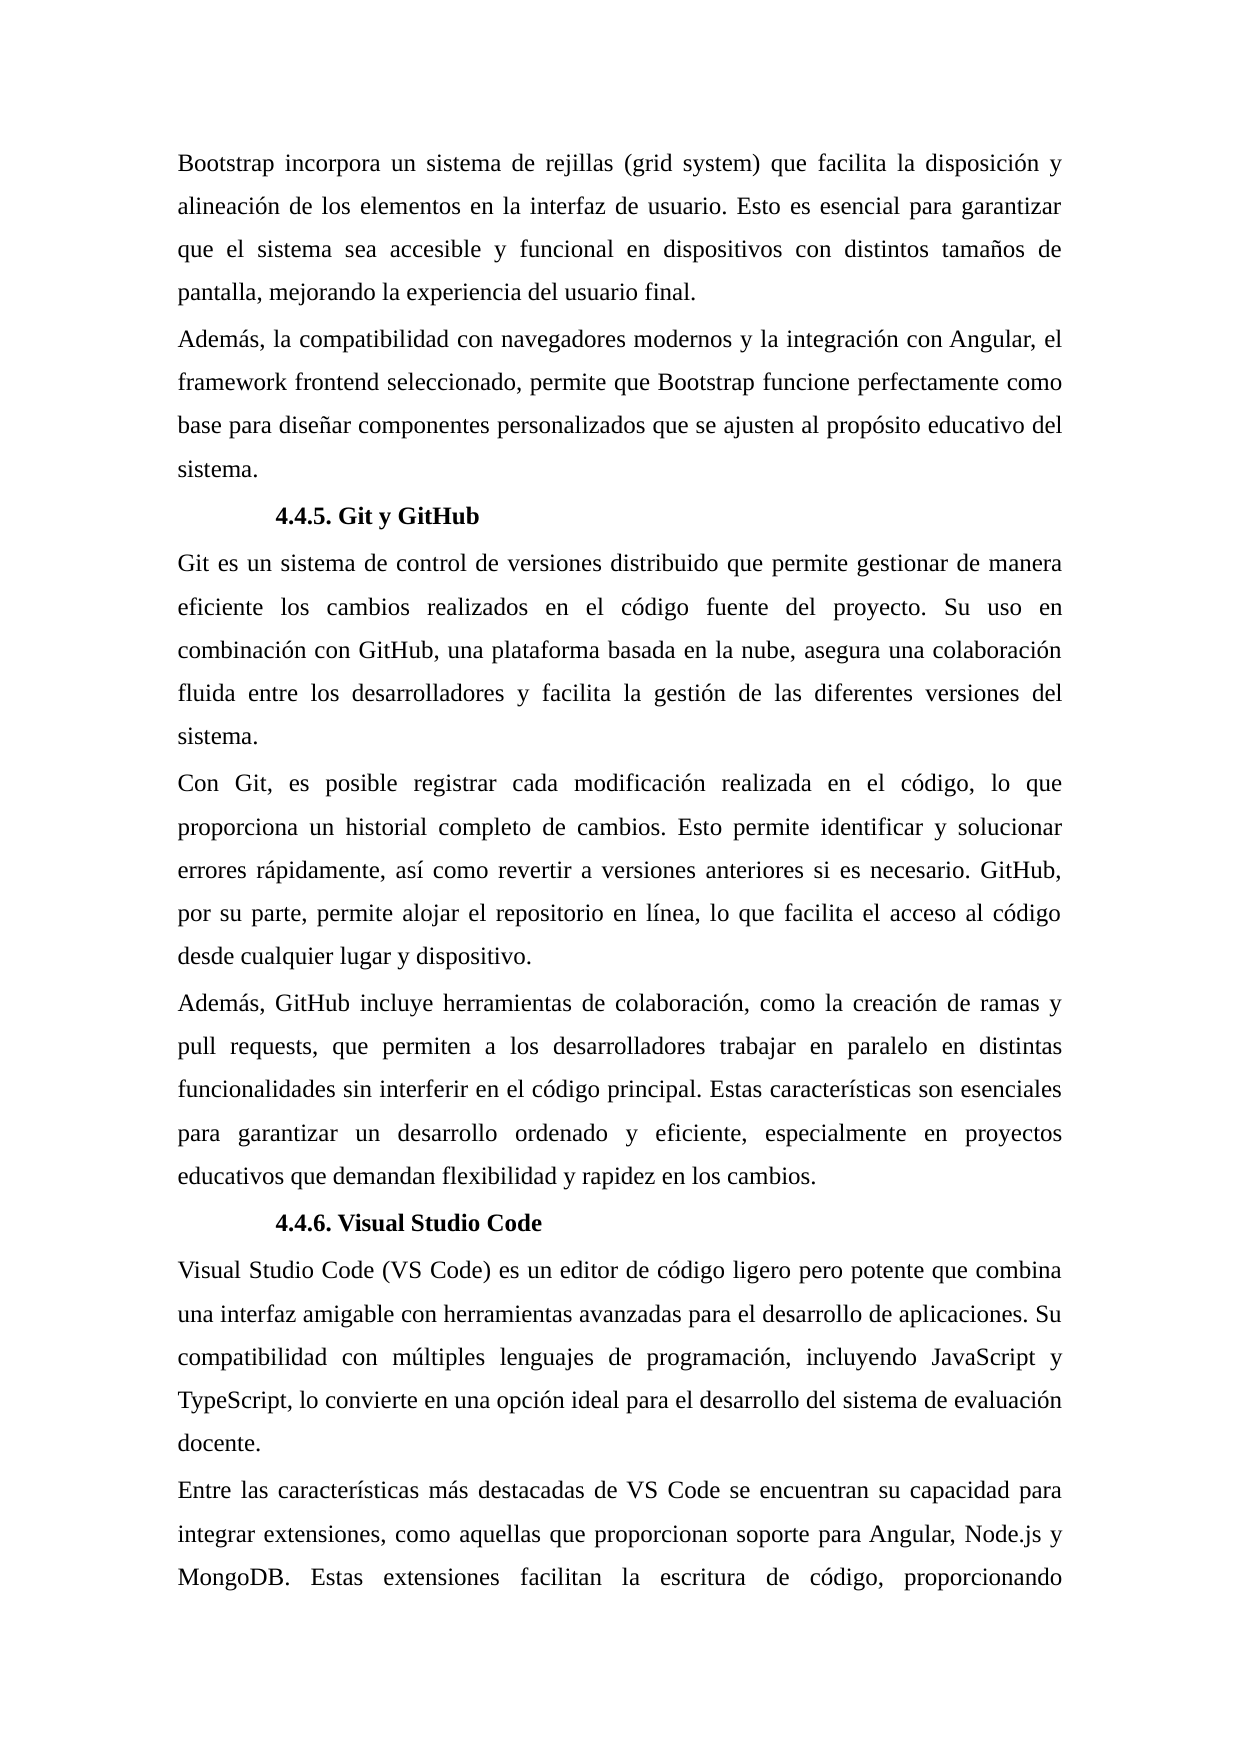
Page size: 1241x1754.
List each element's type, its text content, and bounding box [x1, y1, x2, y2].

text Git es un sistema de control de versiones distribuido que permite gestionar de manera eficiente los cambios realizados en el código fuente del proyecto. Su uso en combinación con GitHub, una plataforma basada en la nube, asegura una colaboración fluida entre los desarrolladores y facilita la gestión de las diferentes versiones del sistema. [177, 548, 1063, 750]
text Bootstrap incorpora un sistema de rejillas (grid system) que facilita la disposición y alineación de los elementos en la interfaz de usuario. Esto es esencial para garantizar que el sistema sea accesible y funcional en dispositivos con distintos tamaños de pantalla, mejorando la experiencia del usuario final. [177, 148, 1063, 306]
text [177, 1476, 1063, 1591]
text Con Git, es posible registrar cada modificación realizada en el código, lo que proporciona un historial completo de cambios. Esto permite identificar y solucionar errores rápidamente, así como revertir a versiones anteriores si es necesario. GitHub, por su parte, permite alojar el repositorio en línea, lo que facilita el acceso al código desde cualquier lugar y dispositivo. [177, 768, 1063, 970]
text 4.4.5. Git y GitHub [177, 501, 1063, 530]
text 4.4.6. Visual Studio Code [177, 1208, 1063, 1237]
text Además, la compatibilidad con navegadores modernos y la integración con Angular, el framework frontend seleccionado, permite que Bootstrap funcione perfectamente como base para diseñar componentes personalizados que se ajusten al propósito educativo del sistema. [177, 324, 1063, 482]
text Además, GitHub incluye herramientas de colaboración, como la creación de ramas y pull requests, que permiten a los desarrolladores trabajar en paralelo en distintas funcionalidades sin interferir en el código principal. Estas características son esenciales para garantizar un desarrollo ordenado y eficiente, especialmente en proyectos educativos que demandan flexibilidad y rapidez en los cambios. [177, 988, 1063, 1189]
text Visual Studio Code (VS Code) es un editor de código ligero pero potente que combina una interfaz amigable con herramientas avanzadas para el desarrollo de aplicaciones. Su compatibilidad con múltiples lenguajes de programación, incluyendo JavaScript y TypeScript, lo convierte en una opción ideal para el desarrollo del sistema de evaluación docente. [177, 1256, 1063, 1457]
